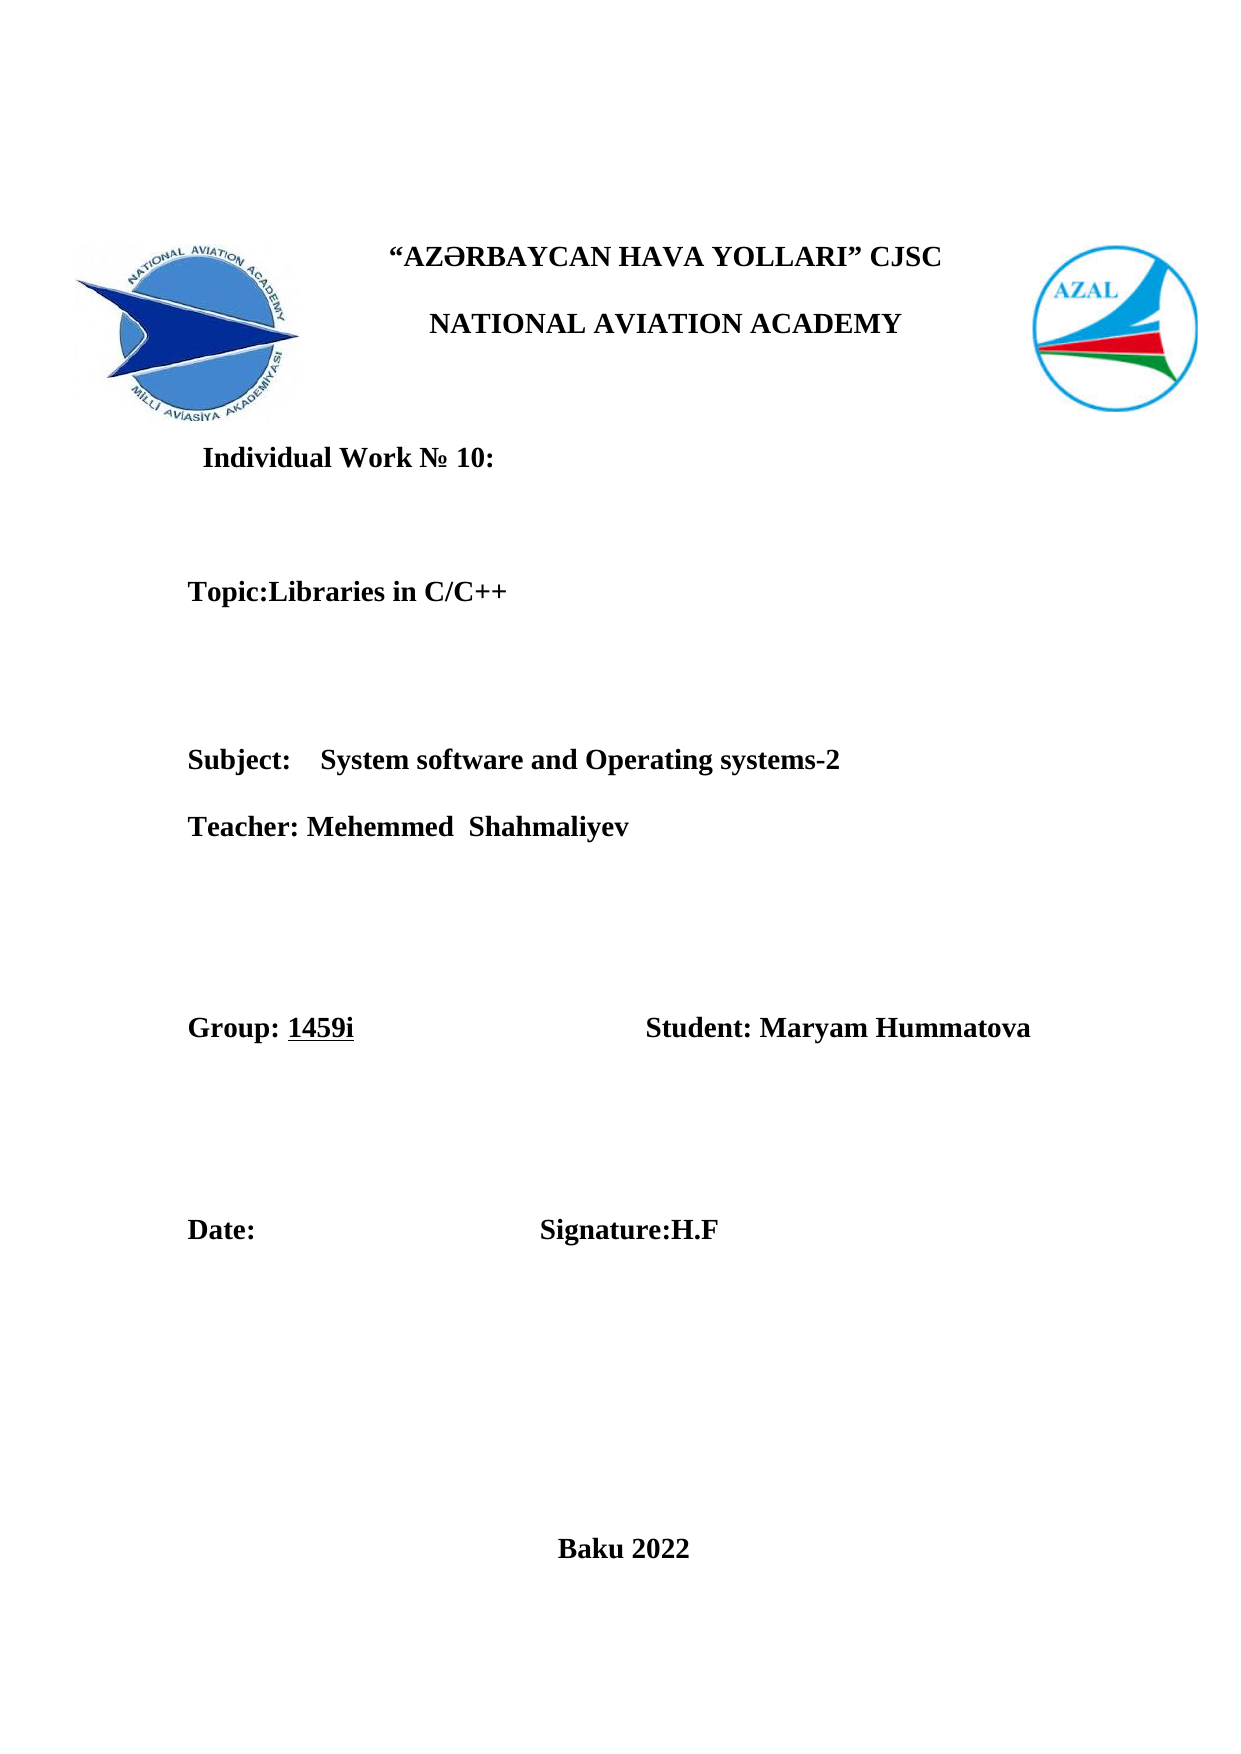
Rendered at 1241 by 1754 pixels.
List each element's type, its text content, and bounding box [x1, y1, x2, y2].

text “AZƏRBAYCAN HAVA YOLLARI” CJSC NATIONAL AVIATION ACADEMY [187, 239, 1053, 340]
picture [1036, 249, 1155, 344]
text Teacher: Mehemmed Shahmaliyev [187, 809, 1053, 843]
text Subject: System software and Operating systems-2 [187, 742, 1053, 776]
text Baku 2022 [187, 1531, 1053, 1564]
picture [1038, 269, 1198, 409]
text Date: Signature:H.F [187, 1212, 1053, 1245]
picture [1121, 344, 1198, 412]
text Group: 1459i Student: Maryam Hummatova [187, 1011, 1053, 1044]
text Topic:Libraries in C/C++ [187, 574, 1053, 608]
picture [1031, 244, 1198, 412]
text Individual Work № 10: [187, 440, 1053, 474]
picture [75, 244, 300, 422]
